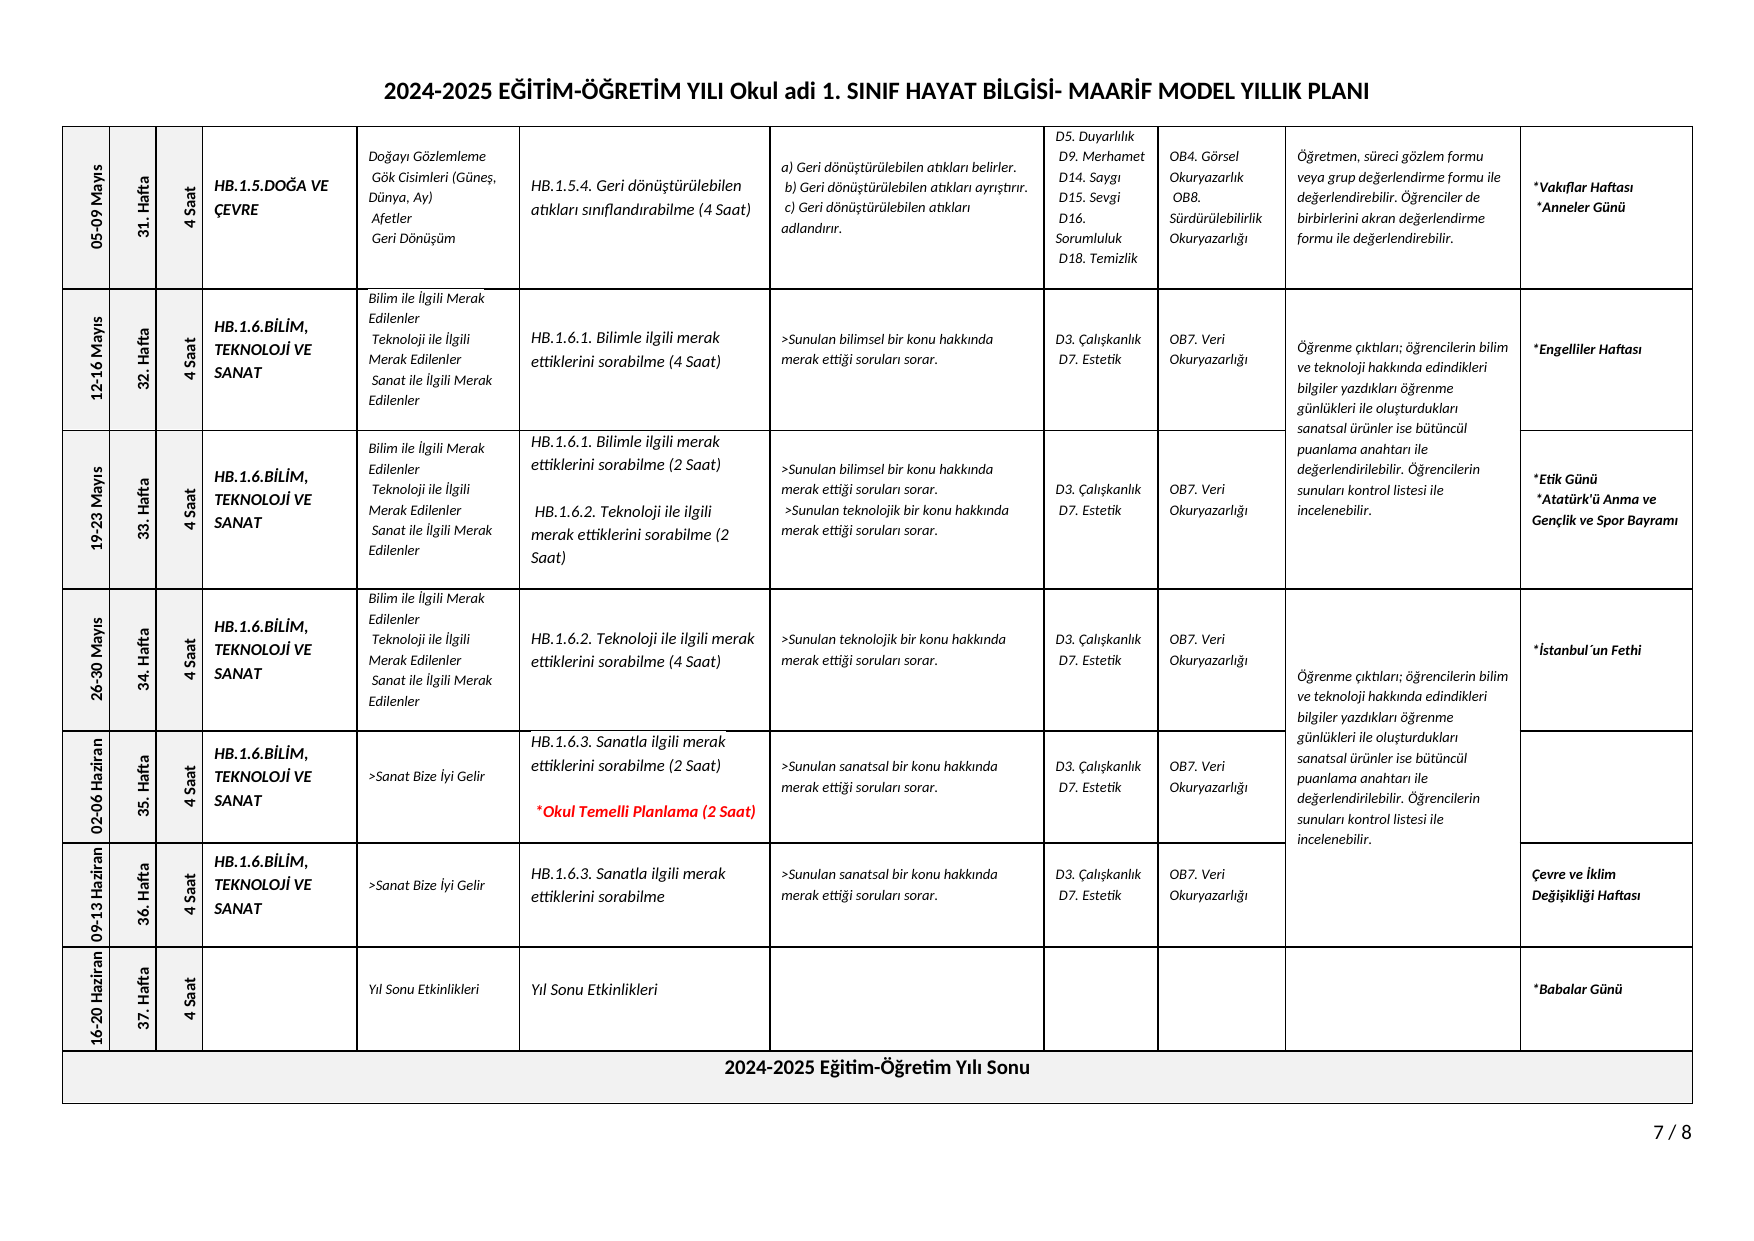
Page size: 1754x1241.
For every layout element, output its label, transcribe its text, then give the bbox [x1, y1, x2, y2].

table_cell HB.1.6.BİLİM, TEKNOLOJİ VE SANAT [203, 844, 356, 946]
table_cell D3. Çalışkanlık D7. Estetik [1045, 431, 1157, 588]
table_cell 05-09 Mayıs [63, 127, 109, 288]
table_cell Yıl Sonu Etkinlikleri [520, 948, 769, 1050]
table_cell >Sunulan bilimsel bir konu hakkında merak ettiği soruları sorar. [771, 290, 1043, 429]
table_cell OB7. Veri Okuryazarlığı [1159, 590, 1285, 730]
table_cell 4 Saat [157, 290, 202, 429]
table_cell 12-16 Mayıs [63, 290, 109, 429]
table_cell [771, 948, 1043, 1050]
table_cell *Engelliler Haftası [1521, 290, 1692, 429]
table_cell D3. Çalışkanlık D7. Estetik [1045, 290, 1157, 429]
table_cell D5. Duyarlılık D9. Merhamet D14. Saygı D15. Sevgi D16. Sorumluluk D18. Temizlik [1045, 127, 1157, 288]
table_cell 4 Saat [157, 844, 202, 946]
table_cell 36. Hafta [110, 844, 155, 946]
table_cell *Babalar Günü [1521, 948, 1692, 1050]
table_cell [203, 948, 356, 1050]
table_cell 4 Saat [157, 732, 202, 842]
table_cell >Sunulan sanatsal bir konu hakkında merak ettiği soruları sorar. [771, 732, 1043, 842]
table_cell >Sunulan sanatsal bir konu hakkında merak ettiği soruları sorar. [771, 844, 1043, 946]
table_cell OB4. Görsel Okuryazarlık OB8. Sürdürülebilirlik Okuryazarlığı [1159, 127, 1285, 288]
table_cell HB.1.6.3. Sanatla ilgili merak ettiklerini sorabilme [520, 844, 769, 946]
table_cell HB.1.6.3. Sanatla ilgili merak ettiklerini sorabilme (2 Saat) *Okul Temelli Planlama (2 Saat) [520, 732, 769, 842]
table_cell 31. Hafta [110, 127, 155, 288]
table_cell 37. Hafta [110, 948, 155, 1050]
table_cell 33. Hafta [110, 431, 155, 588]
table_cell 09-13 Haziran [63, 844, 109, 946]
table_cell *Etik Günü *Atatürk'ü Anma ve Gençlik ve Spor Bayramı [1521, 431, 1692, 588]
table_cell Bilim ile İlgili Merak Edilenler Teknoloji ile İlgili Merak Edilenler Sanat ile İlgili Merak Edilenler [358, 431, 519, 588]
table_cell HB.1.6.1. Bilimle ilgili merak ettiklerini sorabilme (4 Saat) [520, 290, 769, 429]
table_cell HB.1.6.BİLİM, TEKNOLOJİ VE SANAT [203, 290, 356, 429]
table_cell Öğretmen, süreci gözlem formu veya grup değerlendirme formu ile değerlendirebilir. Öğrenciler de birbirlerini akran değerlendirme formu ile değerlendirebilir. [1286, 127, 1520, 288]
table_cell OB7. Veri Okuryazarlığı [1159, 431, 1285, 588]
table_cell HB.1.6.BİLİM, TEKNOLOJİ VE SANAT [203, 431, 356, 588]
table_cell 19-23 Mayıs [63, 431, 109, 588]
table_cell Yıl Sonu Etkinlikleri [358, 948, 519, 1050]
table_cell OB7. Veri Okuryazarlığı [1159, 732, 1285, 842]
table_cell 32. Hafta [110, 290, 155, 429]
table_cell *İstanbul´un Fethi [1521, 590, 1692, 730]
table_cell Çevre ve İklim Değişikliği Haftası [1521, 844, 1692, 946]
table_cell [1286, 948, 1520, 1050]
table_cell D3. Çalışkanlık D7. Estetik [1045, 844, 1157, 946]
table_cell OB7. Veri Okuryazarlığı [1159, 844, 1285, 946]
table_cell HB.1.5.4. Geri dönüştürülebilen atıkları sınıflandırabilme (4 Saat) [520, 127, 769, 288]
table_cell 2024-2025 Eğitim-Öğretim Yılı Sonu [63, 1052, 1692, 1102]
table_cell [1521, 732, 1692, 842]
table_cell 4 Saat [157, 127, 202, 288]
table_cell 4 Saat [157, 590, 202, 730]
table_cell 34. Hafta [110, 590, 155, 730]
table_cell [1159, 948, 1285, 1050]
table_cell >Sanat Bize İyi Gelir [358, 732, 519, 842]
table_cell >Sanat Bize İyi Gelir [358, 844, 519, 946]
table_cell HB.1.6.BİLİM, TEKNOLOJİ VE SANAT [203, 732, 356, 842]
table_cell Bilim ile İlgili Merak Edilenler Teknoloji ile İlgili Merak Edilenler Sanat ile İlgili Merak Edilenler [358, 590, 519, 730]
table_cell HB.1.5.DOĞA VE ÇEVRE [203, 127, 356, 288]
table_cell HB.1.6.BİLİM, TEKNOLOJİ VE SANAT [203, 590, 356, 730]
table_cell HB.1.6.2. Teknoloji ile ilgili merak ettiklerini sorabilme (4 Saat) [520, 590, 769, 730]
table_cell 26-30 Mayıs [63, 590, 109, 730]
table_cell 4 Saat [157, 948, 202, 1050]
table_cell 35. Hafta [110, 732, 155, 842]
table_cell >Sunulan teknolojik bir konu hakkında merak ettiği soruları sorar. [771, 590, 1043, 730]
table_cell OB7. Veri Okuryazarlığı [1159, 290, 1285, 429]
table_cell 16-20 Haziran [63, 948, 109, 1050]
table_cell Bilim ile İlgili Merak Edilenler Teknoloji ile İlgili Merak Edilenler Sanat ile İlgili Merak Edilenler [358, 290, 519, 429]
table_cell 4 Saat [157, 431, 202, 588]
table_cell Doğayı Gözlemleme Gök Cisimleri (Güneş, Dünya, Ay) Afetler Geri Dönüşüm [358, 127, 519, 288]
table_cell [1045, 948, 1157, 1050]
table_cell *Vakıflar Haftası *Anneler Günü [1521, 127, 1692, 288]
table_cell HB.1.6.1. Bilimle ilgili merak ettiklerini sorabilme (2 Saat) HB.1.6.2. Teknoloji ile ilgili merak ettiklerini sorabilme (2 Saat) [520, 431, 769, 588]
table_cell >Sunulan bilimsel bir konu hakkında merak ettiği soruları sorar. >Sunulan teknolojik bir konu hakkında merak ettiği soruları sorar. [771, 431, 1043, 588]
table_cell D3. Çalışkanlık D7. Estetik [1045, 732, 1157, 842]
table_cell D3. Çalışkanlık D7. Estetik [1045, 590, 1157, 730]
table_cell a) Geri dönüştürülebilen atıkları belirler. b) Geri dönüştürülebilen atıkları ayrıştırır. c) Geri dönüştürülebilen atıkları adlandırır. [771, 127, 1043, 288]
table_cell 02-06 Haziran [63, 732, 109, 842]
